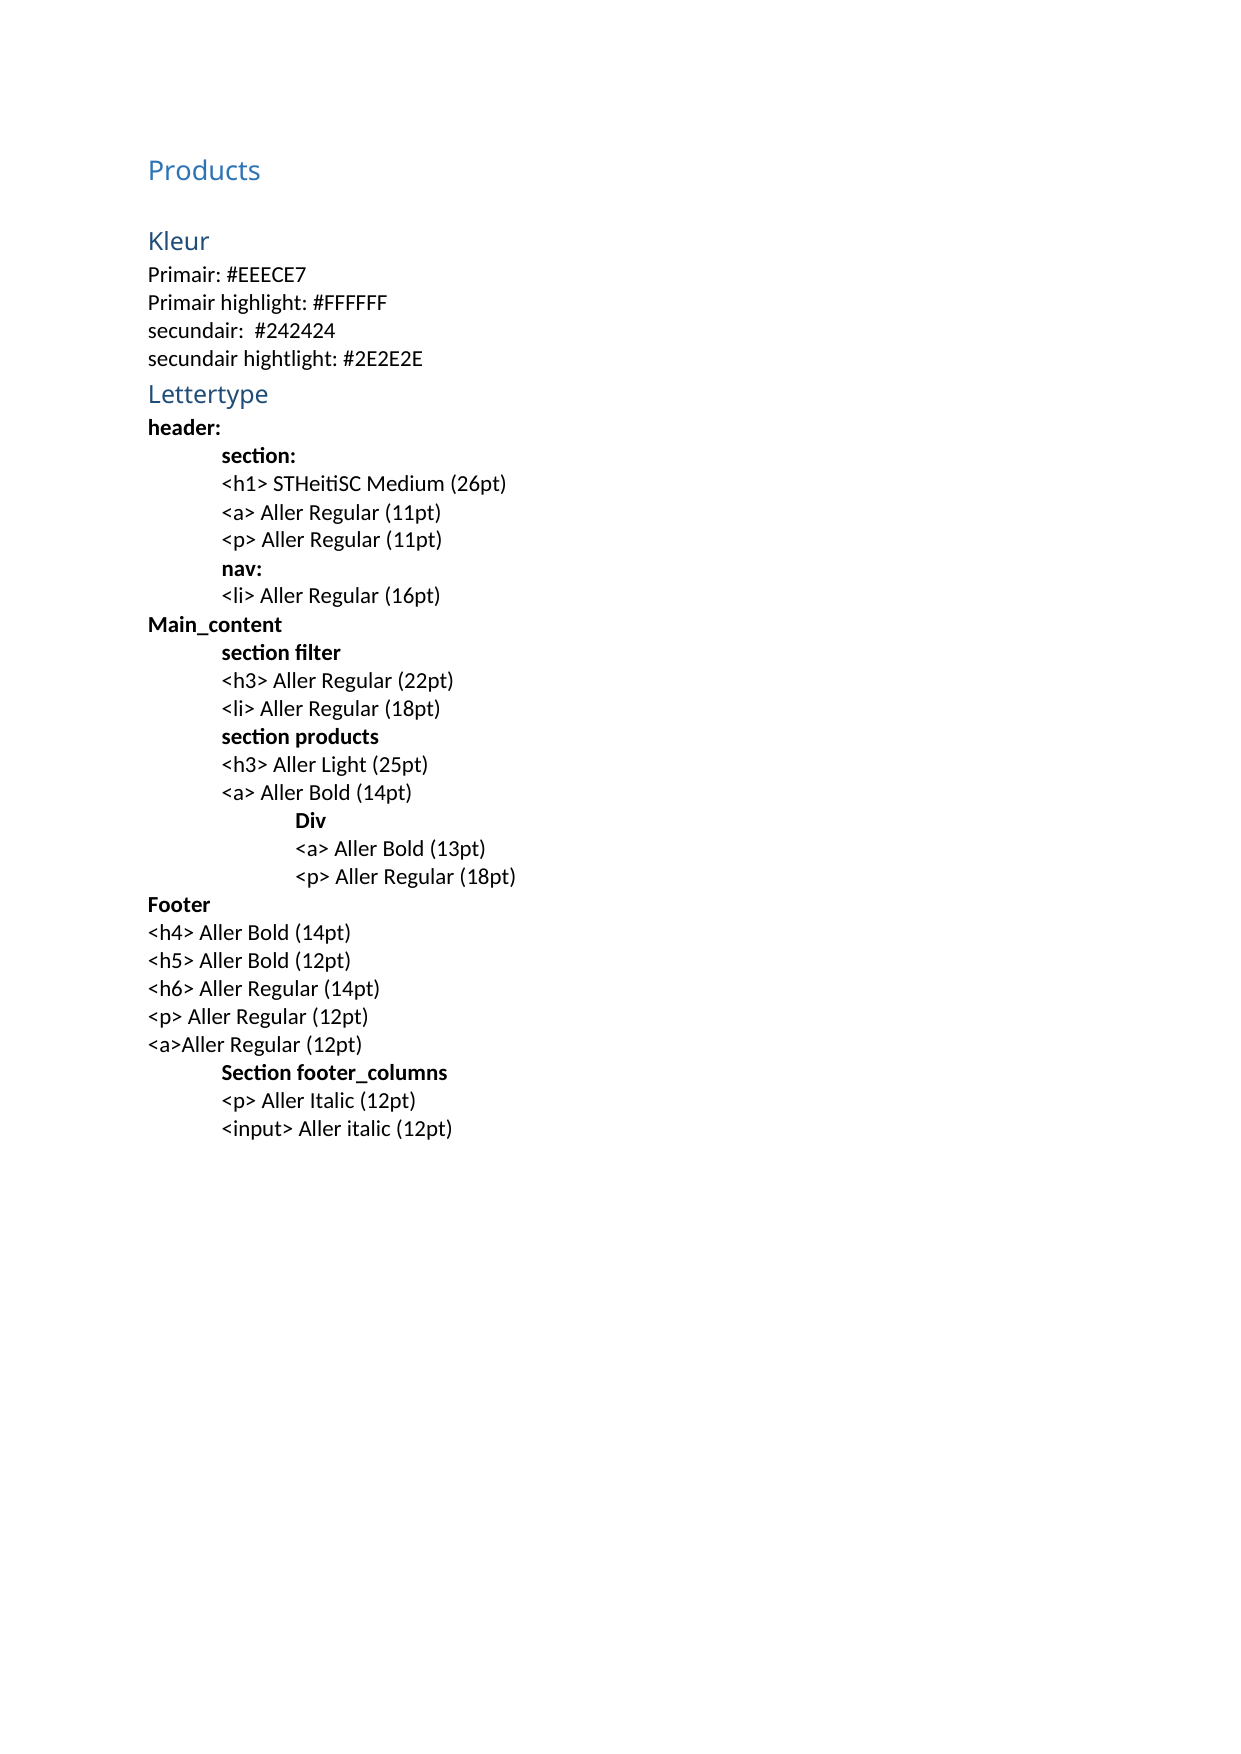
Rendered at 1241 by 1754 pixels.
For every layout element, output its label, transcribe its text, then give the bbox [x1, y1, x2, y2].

text <li> Aller Regular (18pt) [148, 694, 1093, 722]
text <p> Aller Regular (12pt) [148, 1002, 1093, 1030]
text <a>Aller Regular (12pt) [148, 1030, 1093, 1058]
text <h6> Aller Regular (14pt) [148, 974, 1093, 1002]
text <h3> Aller Light (25pt) [148, 750, 1093, 778]
text <a> Aller Regular (11pt) [148, 498, 1093, 526]
subtitle Lettertype [148, 377, 1093, 411]
subtitle Kleur [148, 224, 1093, 258]
text <h4> Aller Bold (14pt) [148, 918, 1093, 946]
text <p> Aller Italic (12pt) [148, 1086, 1093, 1114]
text <h1> STHeitiSC Medium (26pt) [148, 469, 1093, 498]
text section: [148, 442, 1093, 469]
text Primair highlight: #FFFFFF [148, 288, 1093, 317]
text <a> Aller Bold (14pt) [148, 778, 1093, 806]
text <p> Aller Regular (18pt) [148, 862, 1093, 890]
text secundair: #242424 [148, 317, 1093, 344]
text <h5> Aller Bold (12pt) [148, 946, 1093, 974]
text section filter [148, 638, 1093, 666]
text nav: [148, 554, 1093, 582]
text Div [148, 806, 1093, 834]
text secundair hightlight: #2E2E2E [148, 344, 1093, 373]
text <a> Aller Bold (13pt) [148, 834, 1093, 862]
text <p> Aller Regular (11pt) [148, 526, 1093, 554]
text <h3> Aller Regular (22pt) [148, 666, 1093, 694]
text header: [148, 413, 1093, 442]
text section products [148, 722, 1093, 750]
text <li> Aller Regular (16pt) [148, 582, 1093, 610]
text Main_content [148, 610, 1093, 638]
text Footer [148, 890, 1093, 918]
text <input> Aller italic (12pt) [148, 1114, 1093, 1142]
text Primair: #EEECE7 [148, 261, 1093, 288]
text Section footer_columns [148, 1058, 1093, 1086]
subtitle Products [148, 152, 1093, 189]
